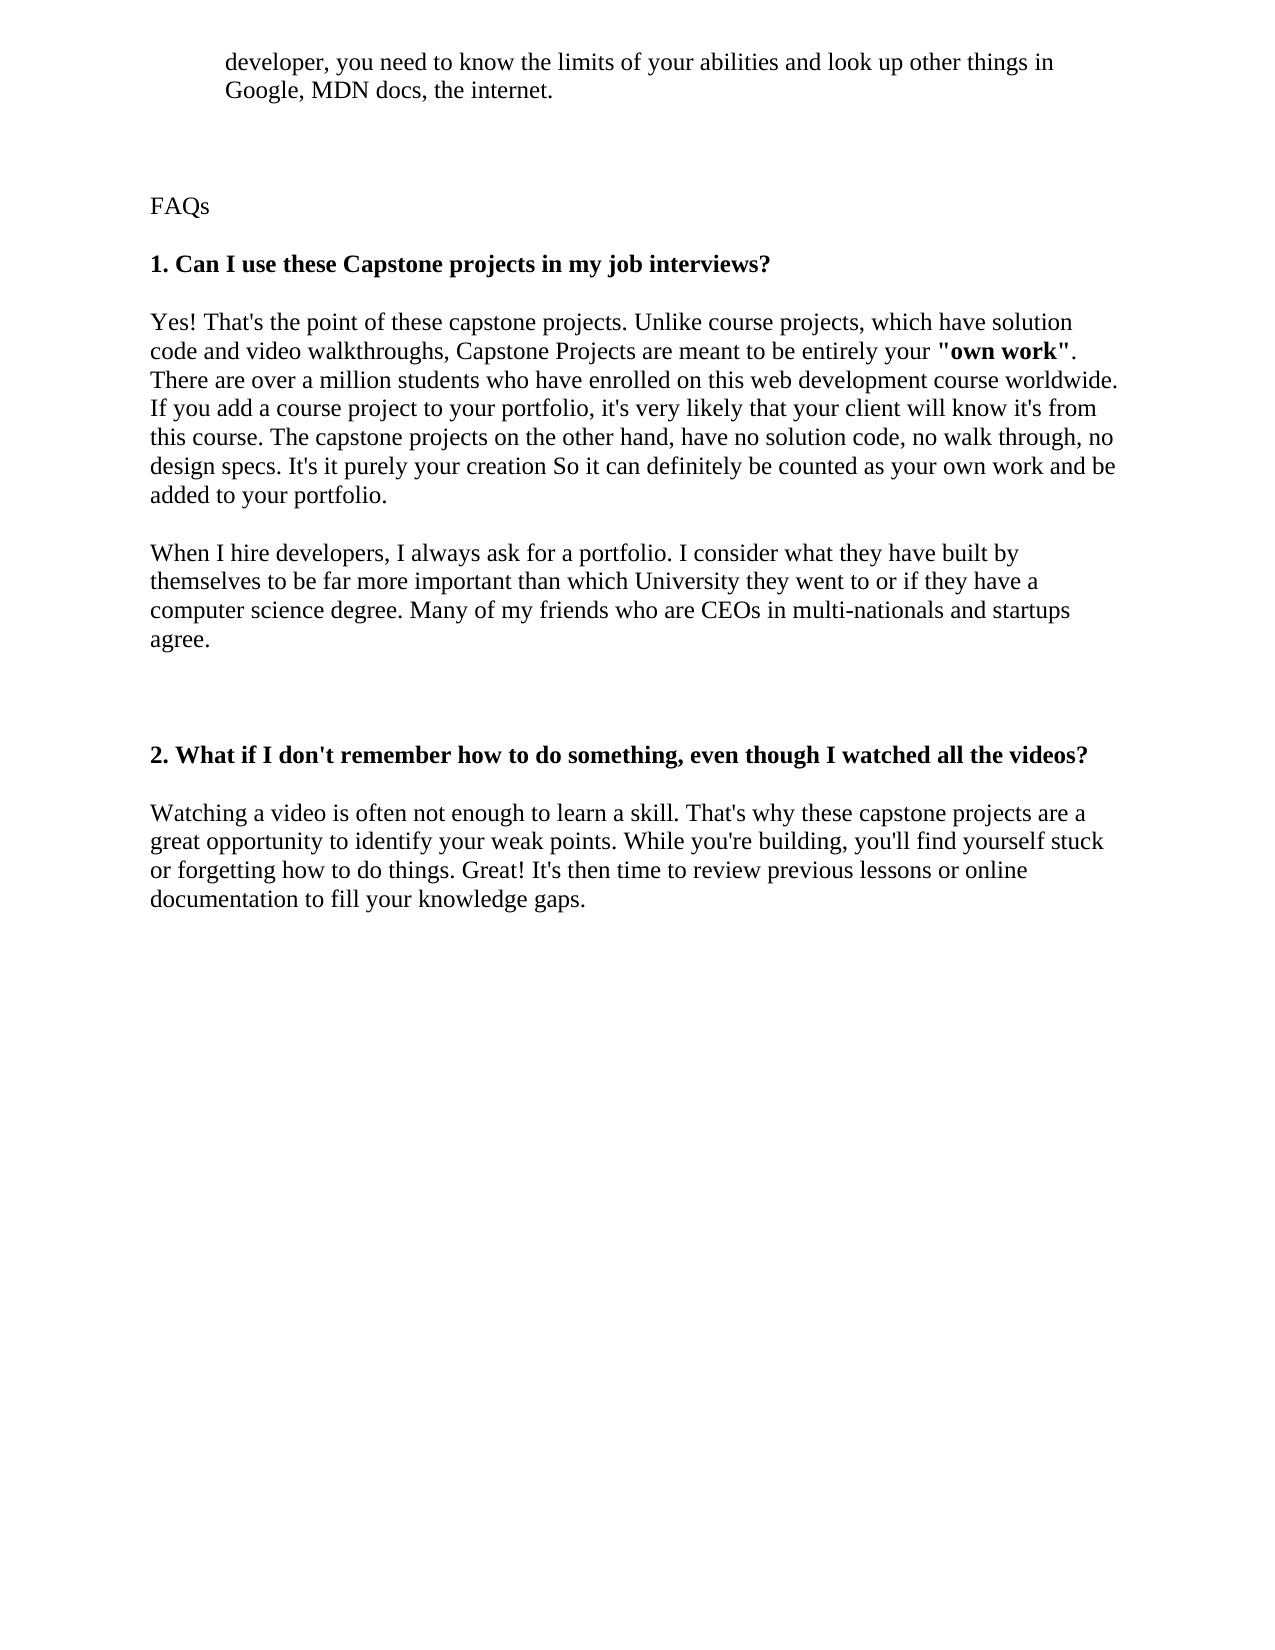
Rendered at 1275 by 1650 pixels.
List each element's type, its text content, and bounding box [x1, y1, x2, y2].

text Watching a video is often not enough to learn a skill. That's why these capstone projects are a great opportunity to identify your weak points. While you're building, you'll find yourself stuck or forgetting how to do things. Great! It's then time to review previous lessons or online documentation to fill your knowledge gaps. [150, 798, 1125, 913]
text Yes! That's the point of these capstone projects. Unlike course projects, which have solution code and video walkthroughs, Capstone Projects are meant to be entirely your "own work". There are over a million students who have enrolled on this web development course worldwide. If you add a course project to your portfolio, it's very likely that your client will know it's from this course. The capstone projects on the other hand, have no solution code, no walk through, no design specs. It's it purely your creation So it can definitely be counted as your own work and be added to your portfolio. [150, 307, 1125, 508]
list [187, 47, 1125, 104]
text 2. What if I don't remember how to do something, even though I watched all the videos? [150, 740, 1125, 768]
text FAQs [150, 191, 1125, 220]
text 1. Can I use these Capstone projects in my job interviews? [150, 249, 1125, 278]
text When I hire developers, I always ask for a portfolio. I consider what they have built by themselves to be far more important than which University they went to or if they have a computer science degree. Many of my friends who are CEOs in multi-nationals and startups agree. [150, 538, 1125, 653]
